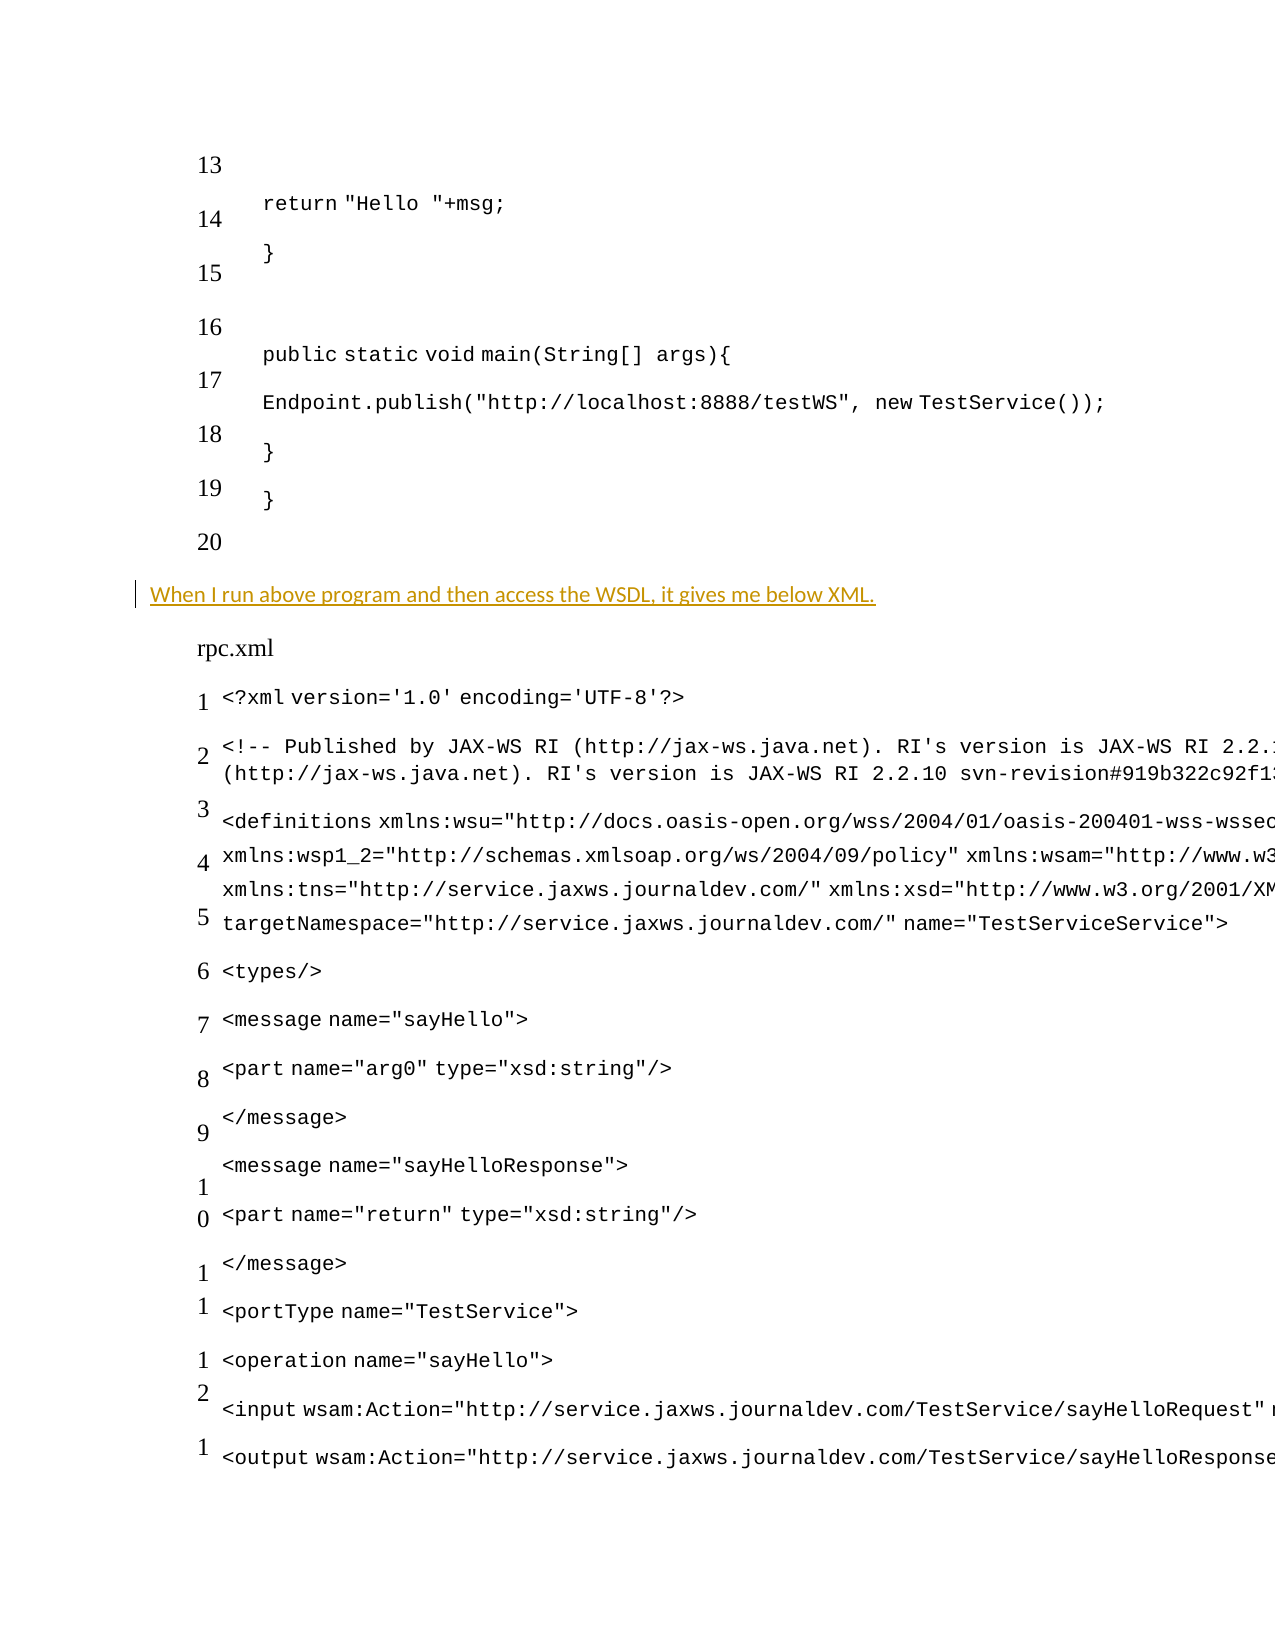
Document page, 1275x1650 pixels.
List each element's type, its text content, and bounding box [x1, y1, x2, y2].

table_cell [197, 687, 222, 1496]
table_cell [197, 150, 262, 580]
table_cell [222, 687, 1275, 1496]
table_header rpc.xml [197, 634, 1275, 687]
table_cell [263, 150, 1275, 580]
